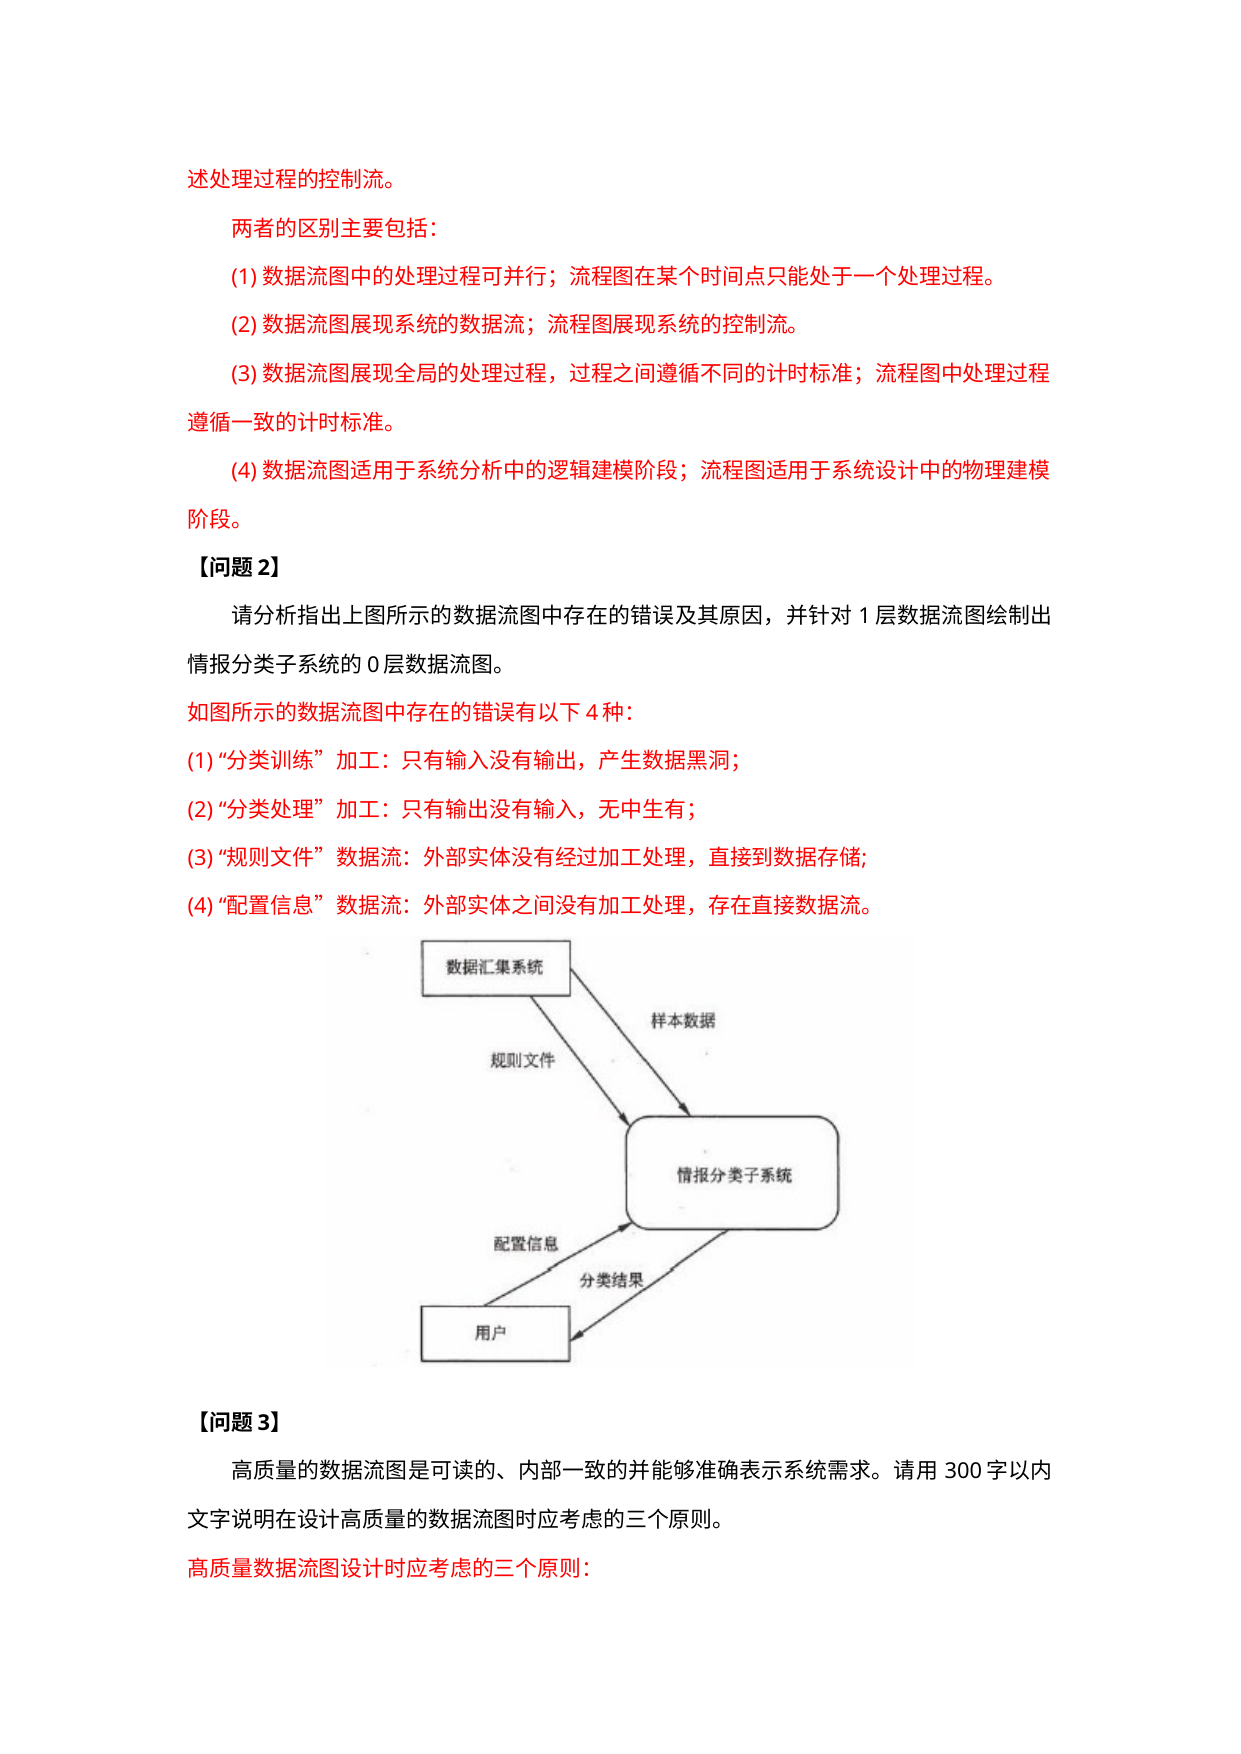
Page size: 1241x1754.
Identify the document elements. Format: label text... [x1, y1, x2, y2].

text 请分析指出上图所示的数据流图中存在的错误及其原因，并针对1层数据流图绘制出情报分类子系统的0层数据流图。 [187, 598, 1053, 679]
text (4) 数据流图适用于系统分析中的逻辑建模阶段；流程图适用于系统设计中的物理建模阶段。 [187, 452, 1053, 534]
text 高质量的数据流图是可读的、内部一致的并能够准确表示系统需求。请用300字以内文字说明在设计高质量的数据流图时应考虑的三个原则。 [187, 1453, 1053, 1534]
text (2) “分类处理”加工：只有输出没有输入，无中生有； [187, 792, 1053, 824]
text (3) “规则文件”数据流：外部实体没有经过加工处理，直接到数据存储; [187, 840, 1053, 872]
text (3) 数据流图展现全局的处理过程，过程之间遵循不同的计时标准；流程图中处理过程遵循一致的计时标准。 [187, 355, 1053, 437]
picture [324, 936, 917, 1367]
text (2) 数据流图展现系统的数据流；流程图展现系统的控制流。 [187, 307, 1053, 339]
text (1) 数据流图中的处理过程可并行；流程图在某个时间点只能处于一个处理过程。 [187, 259, 1053, 291]
text 髙质量数据流图设计时应考虑的三个原则： [187, 1550, 1053, 1583]
text 如图所示的数据流图中存在的错误有以下4种： [187, 695, 1053, 727]
text (4) “配置信息”数据流：外部实体之间没有加工处理，存在直接数据流。 [187, 888, 1053, 921]
text (1) “分类训练”加工：只有输入没有输出，产生数据黑洞； [187, 743, 1053, 776]
text 【问题2】 [187, 549, 1053, 582]
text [187, 162, 1053, 194]
text 【问题3】 [187, 1405, 1053, 1437]
text 两者的区别主要包括： [187, 210, 1053, 243]
